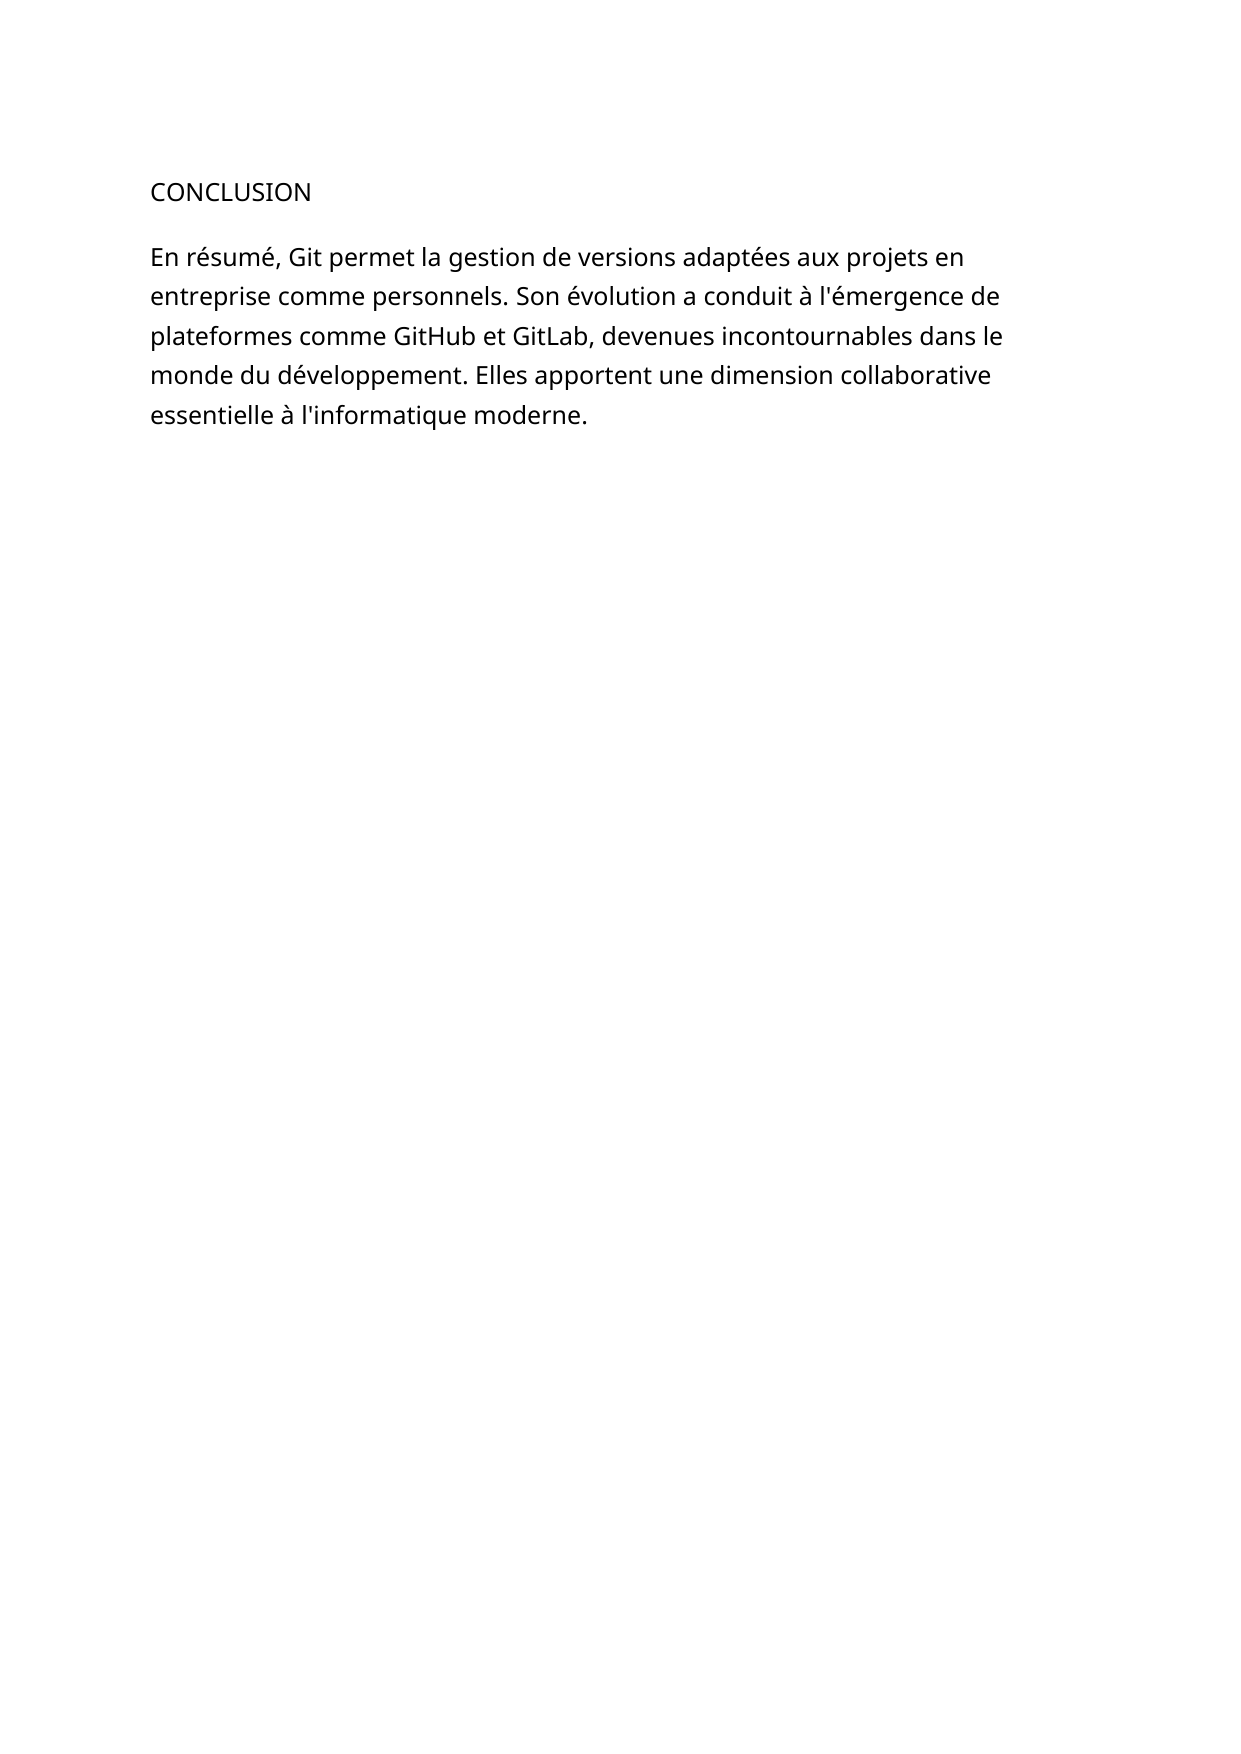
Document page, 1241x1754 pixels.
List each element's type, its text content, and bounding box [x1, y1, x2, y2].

text CONCLUSION [150, 175, 1090, 209]
text En résumé, Git permet la gestion de versions adaptées aux projets en entreprise comme personnels. Son évolution a conduit à l'émergence de plateformes comme GitHub et GitLab, devenues incontournables dans le monde du développement. Elles apportent une dimension collaborative essentielle à l'informatique moderne. [150, 239, 1090, 431]
